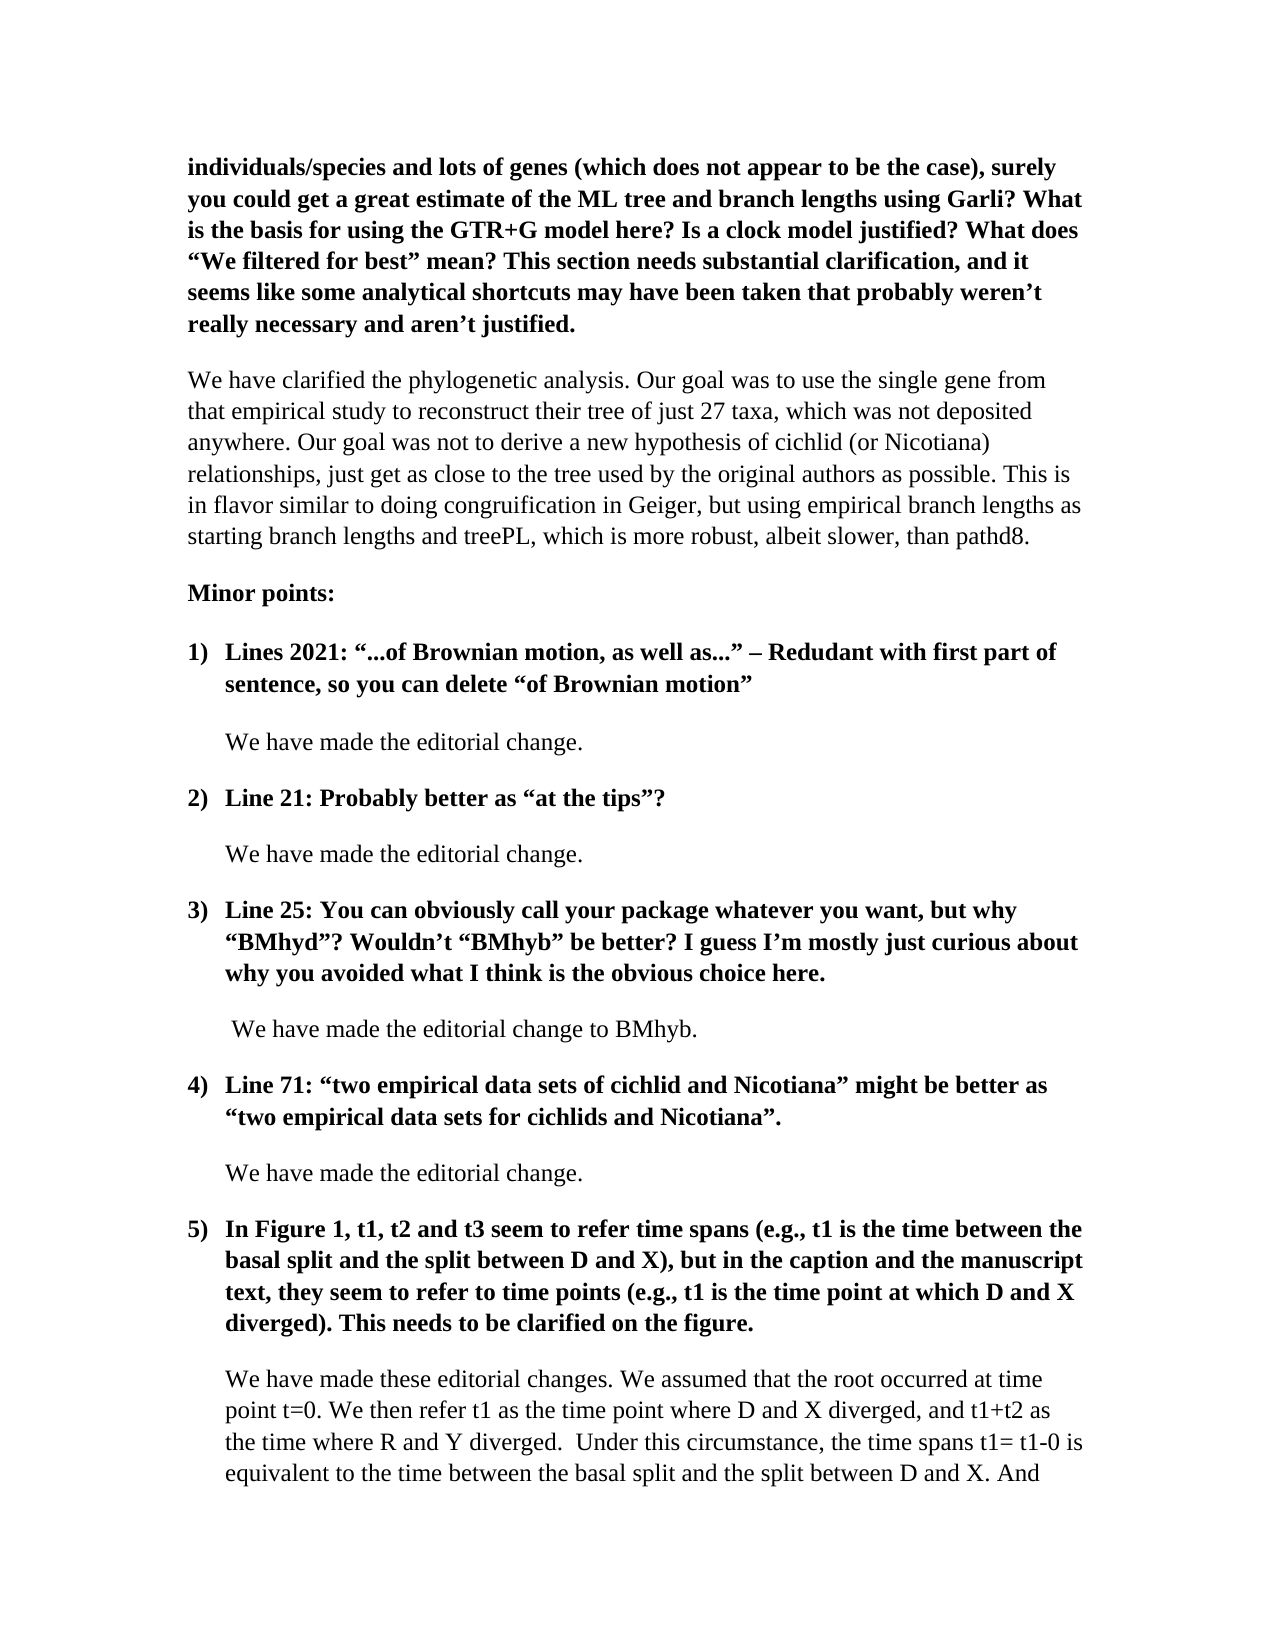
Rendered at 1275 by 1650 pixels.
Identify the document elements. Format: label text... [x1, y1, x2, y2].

list We have made the editorial change. [225, 1156, 1087, 1187]
list We have made the editorial change to BMhyb. [225, 1012, 1087, 1043]
list Line 25: You can obviously call your package whatever you want, but why “BMhyd”? Wouldn’t “BMhyb” be better? I guess I’m mostly just curious about why you avoided what I think is the obvious choice here. [187, 893, 1087, 987]
list We have made the editorial change. [225, 837, 1087, 868]
list We have made the editorial change. [225, 724, 1087, 756]
list Line 71: “two empirical data sets of cichlid and Nicotiana” might be better as “two empirical data sets for cichlids and Nicotiana”. [187, 1068, 1087, 1131]
list In Figure 1, t1, t2 and t3 seem to refer time spans (e.g., t1 is the time between the basal split and the split between D and X), but in the caption and the manuscript text, they seem to refer to time points (e.g., t1 is the time point at which D and X diverged). This needs to be clarified on the figure. [187, 1212, 1087, 1337]
list Line 21: Probably better as “at the tips”? [187, 781, 1087, 812]
text Minor points: [187, 575, 1087, 609]
list Lines 20­21: “...of Brownian motion, as well as...” – Redudant with first part of sentence, so you can delete “of Brownian motion” [187, 634, 1087, 699]
